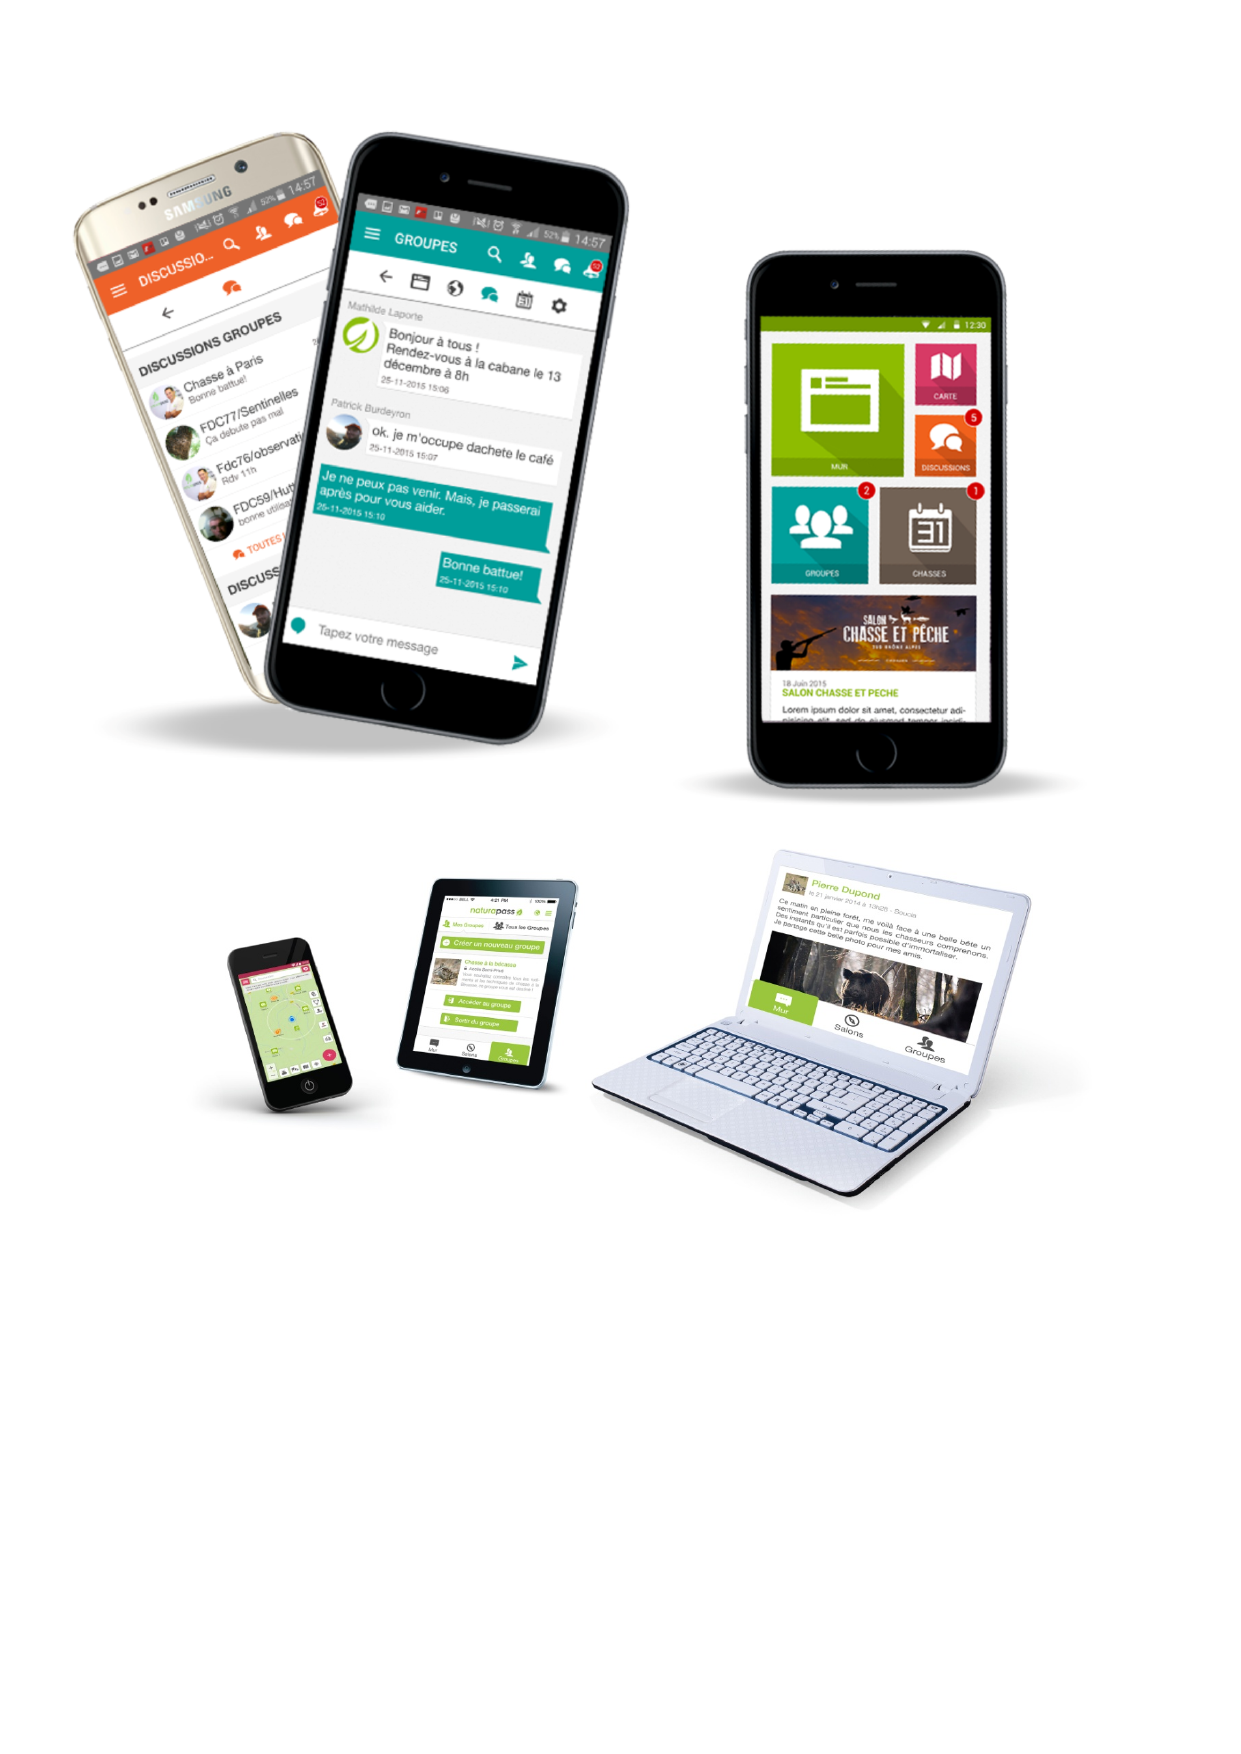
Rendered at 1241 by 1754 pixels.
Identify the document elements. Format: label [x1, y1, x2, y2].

picture [59, 59, 1110, 1224]
